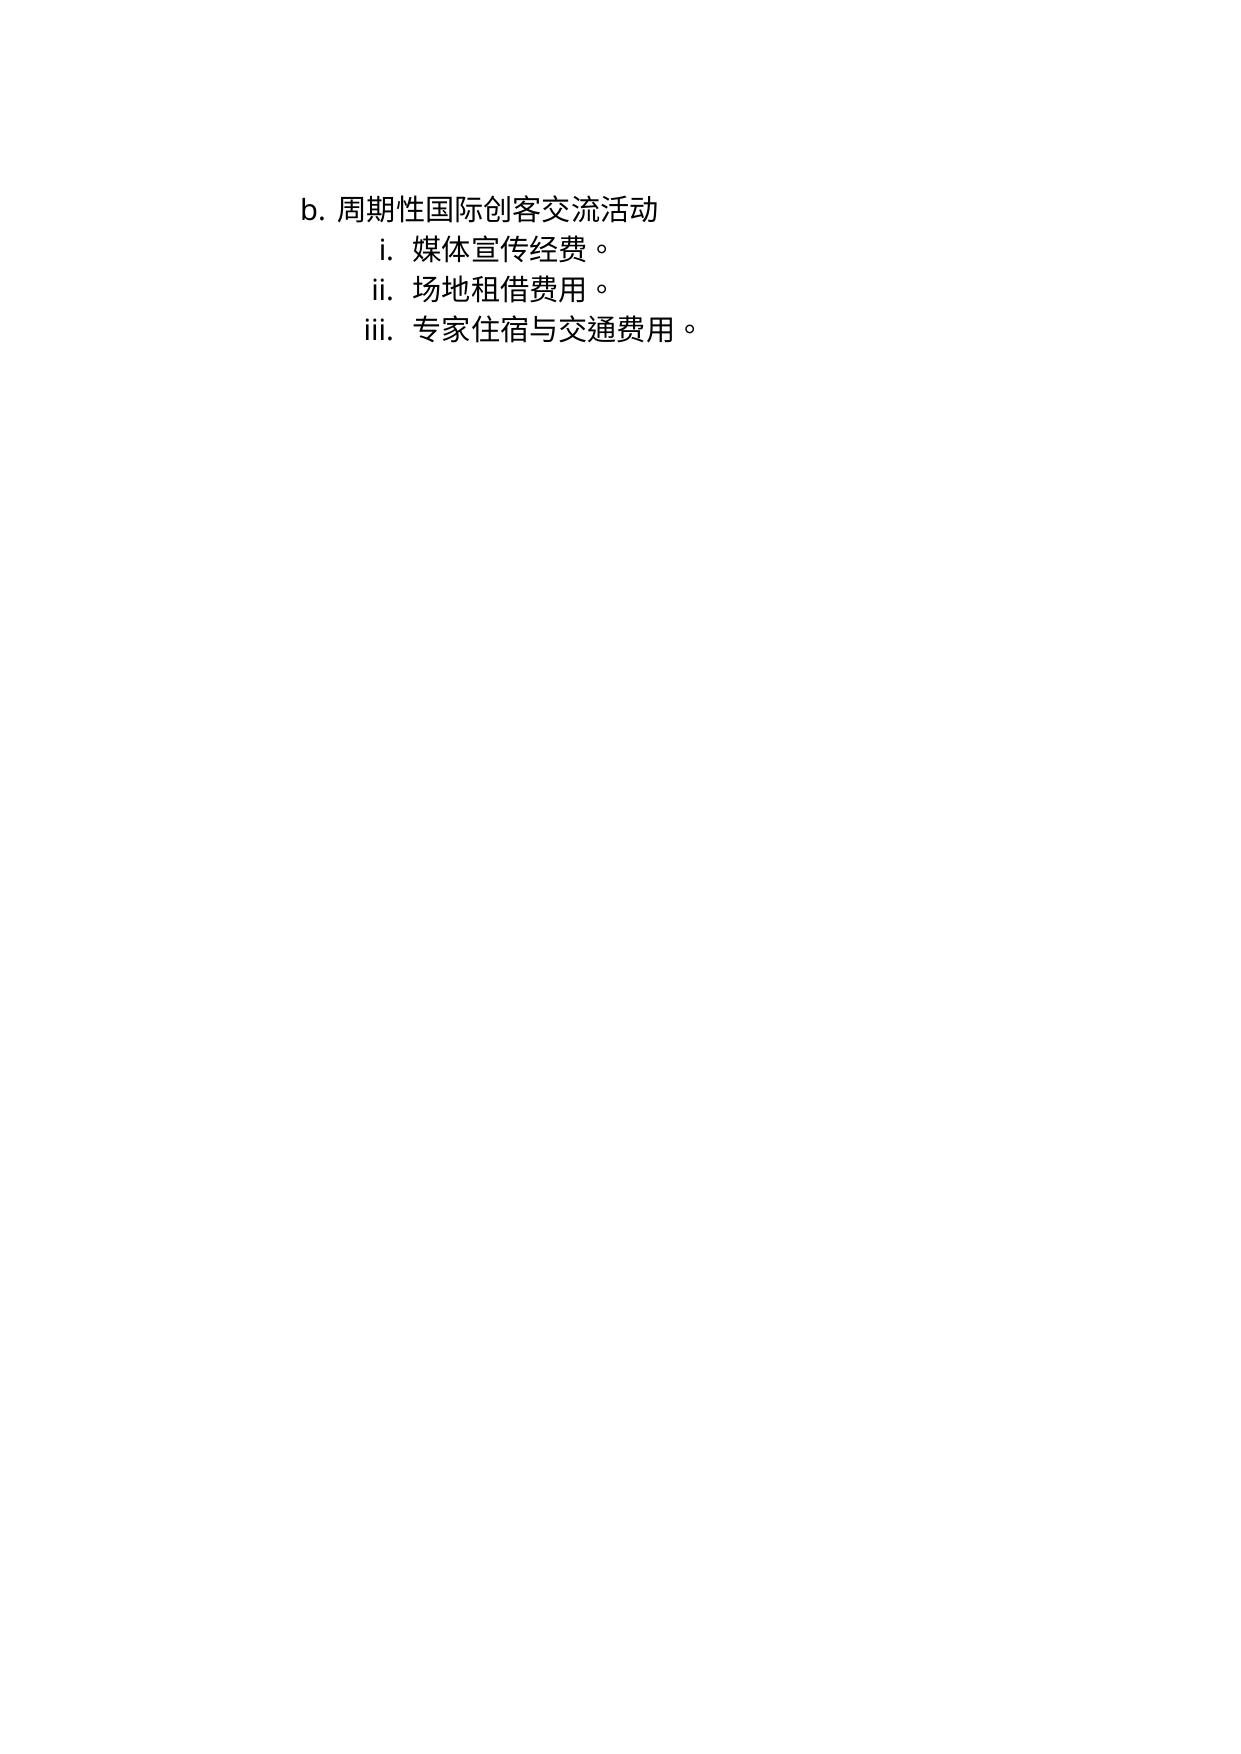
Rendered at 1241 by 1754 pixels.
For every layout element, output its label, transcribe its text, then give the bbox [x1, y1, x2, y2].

list 周期性国际创客交流活动 [300, 190, 1053, 229]
list 专家住宿与交通费用。 [394, 309, 1053, 348]
list 媒体宣传经费。 [394, 229, 1053, 269]
list 场地租借费用。 [394, 269, 1053, 309]
